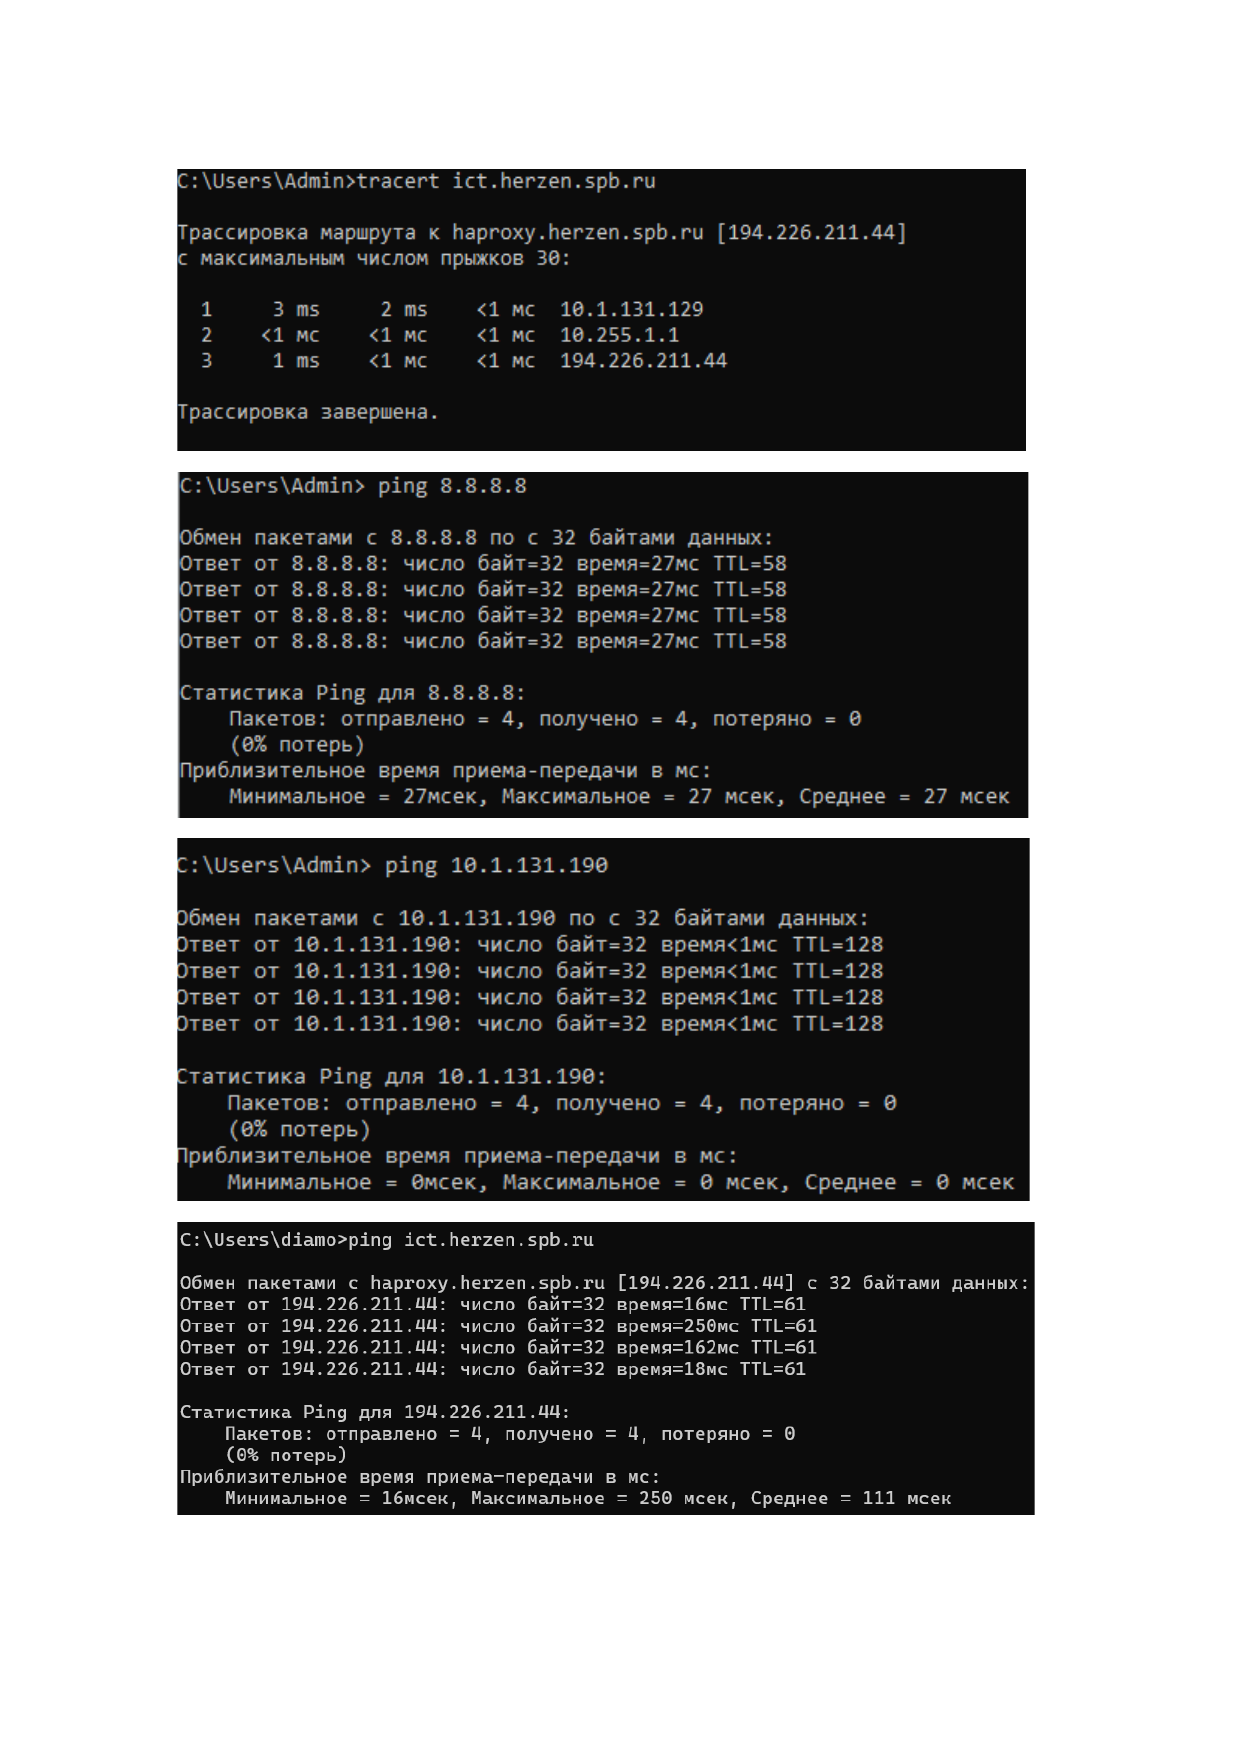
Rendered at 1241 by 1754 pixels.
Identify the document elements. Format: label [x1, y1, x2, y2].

picture [177, 169, 1026, 451]
picture [177, 838, 1030, 1201]
picture [177, 1222, 1035, 1515]
picture [177, 472, 1029, 818]
